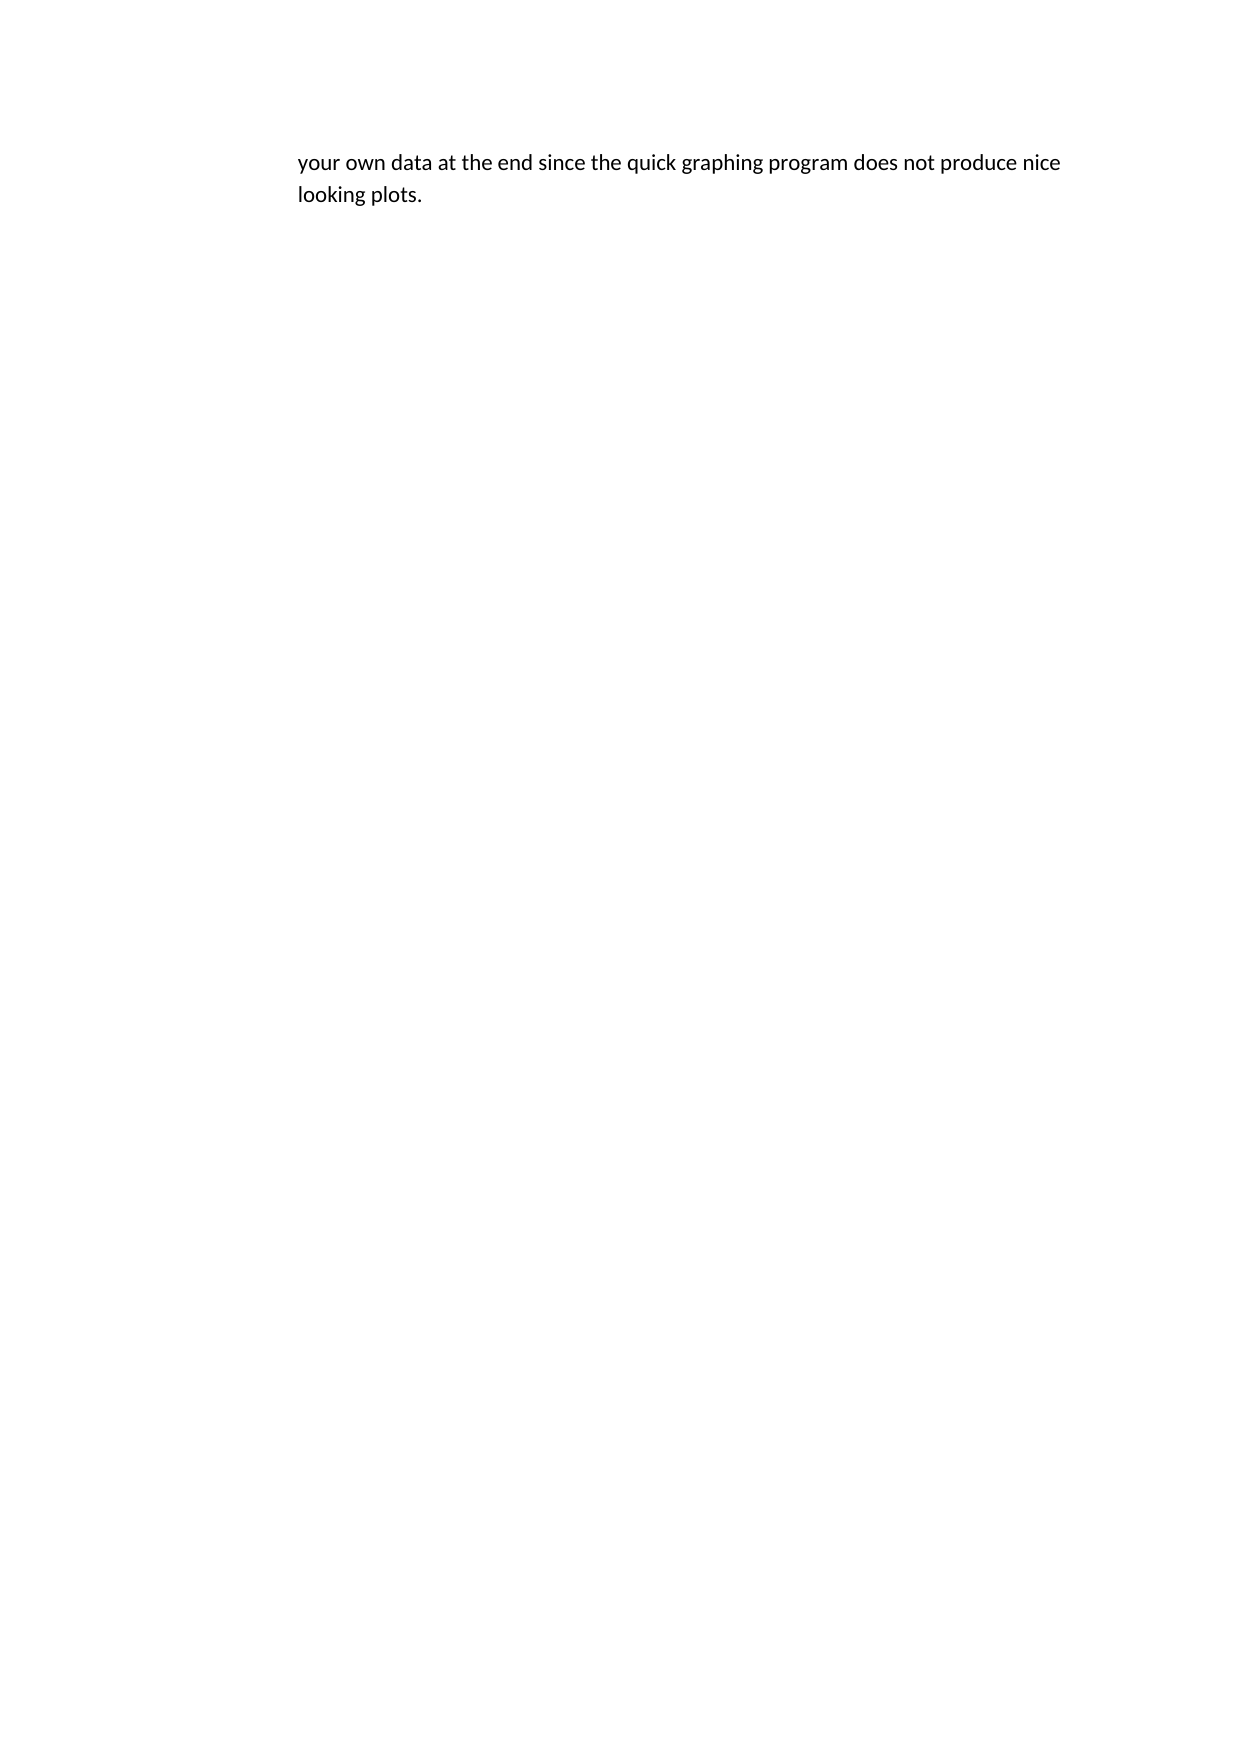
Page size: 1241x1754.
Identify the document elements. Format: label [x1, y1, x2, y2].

list [260, 148, 1093, 208]
